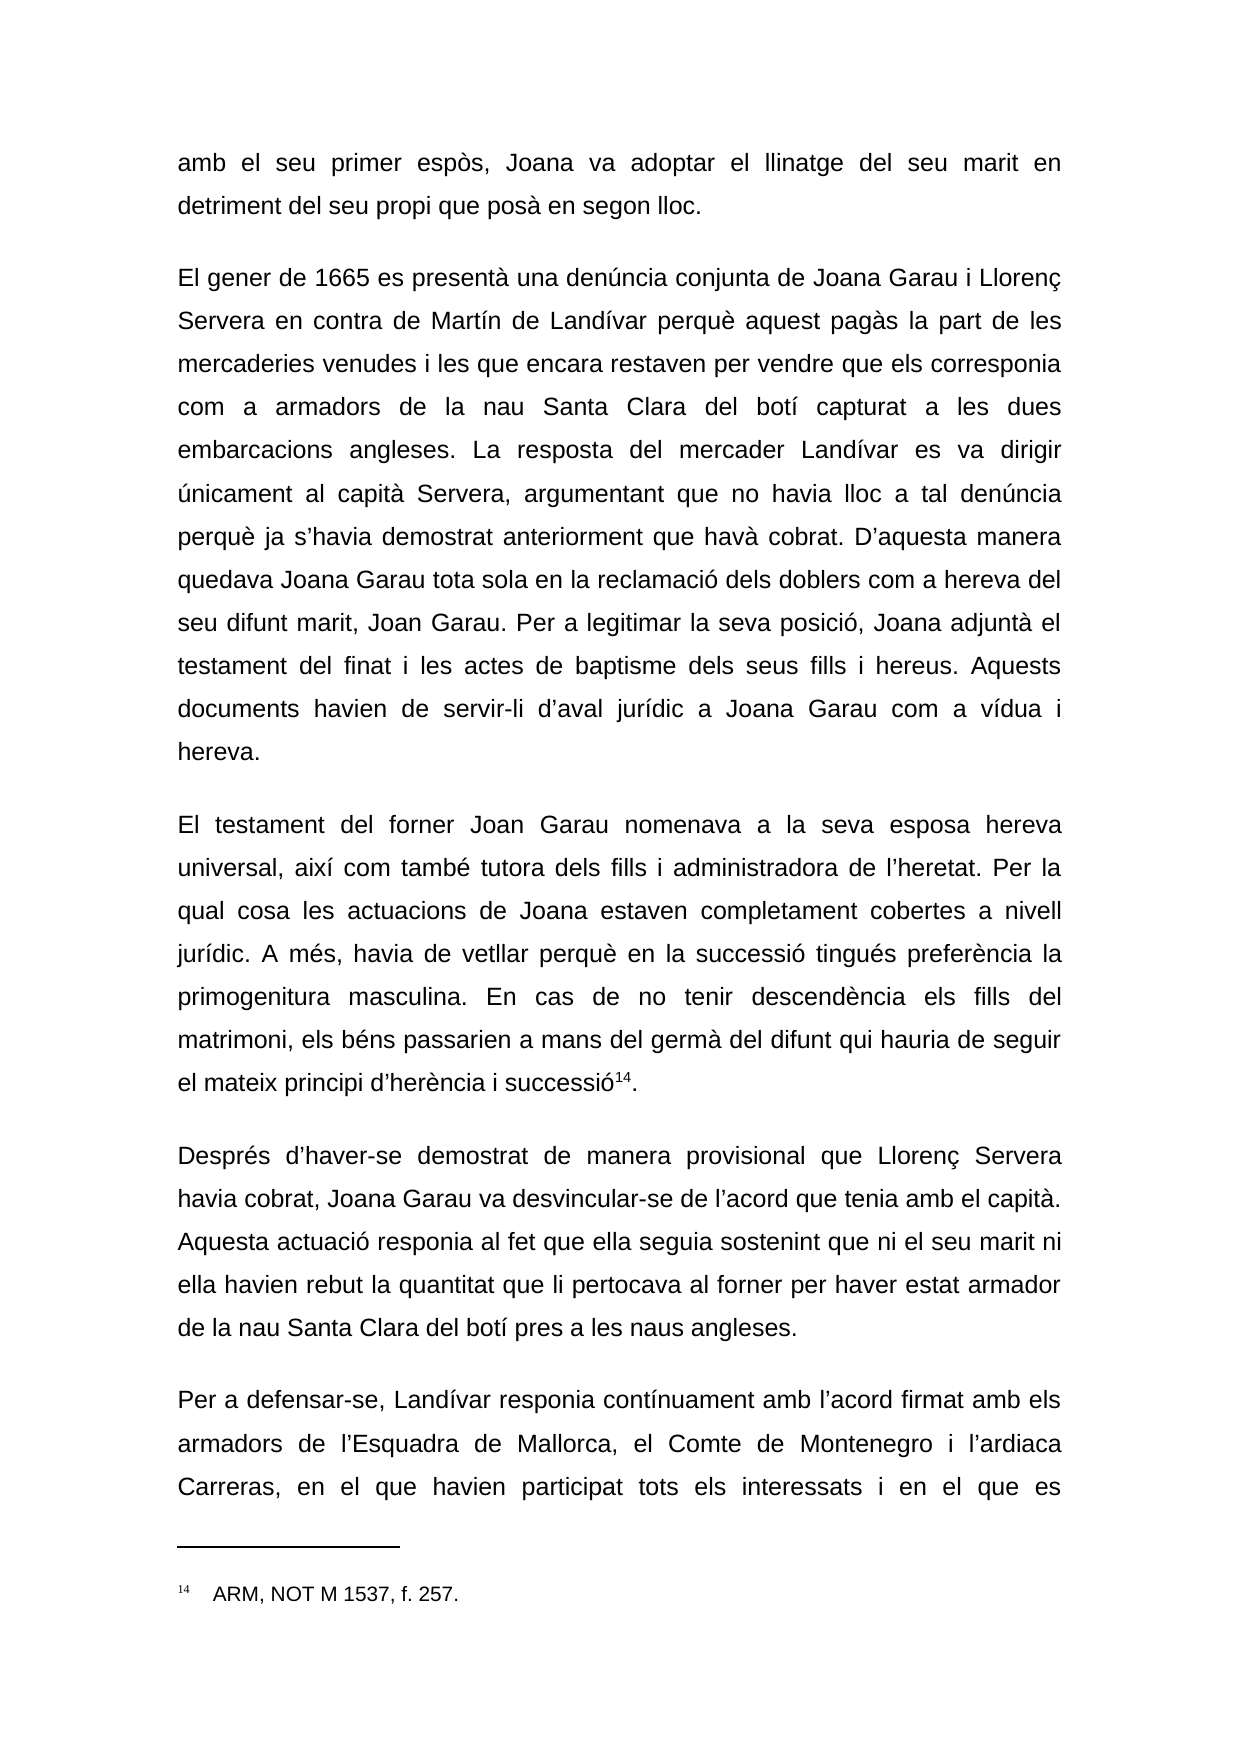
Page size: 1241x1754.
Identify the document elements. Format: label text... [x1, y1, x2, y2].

text El testament del forner Joan Garau nomenava a la seva esposa hereva universal, així com també tutora dels fills i administradora de l’heretat. Per la qual cosa les actuacions de Joana estaven completament cobertes a nivell jurídic. A més, havia de vetllar perquè en la successió tingués preferència la primogenitura masculina. En cas de no tenir descendència els fills del matrimoni, els béns passarien a mans del germà del difunt qui hauria de seguir el mateix principi d’herència i successió. [177, 810, 1063, 1097]
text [177, 1386, 1063, 1501]
text El gener de 1665 es presentà una denúncia conjunta de Joana Garau i Llorenç Servera en contra de Martín de Landívar perquè aquest pagàs la part de les mercaderies venudes i les que encara restaven per vendre que els corresponia com a armadors de la nau Santa Clara del botí capturat a les dues embarcacions angleses. La resposta del mercader Landívar es va dirigir únicament al capità Servera, argumentant que no havia lloc a tal denúncia perquè ja s’havia demostrat anteriorment que havà cobrat. D’aquesta manera quedava Joana Garau tota sola en la reclamació dels doblers com a hereva del seu difunt marit, Joan Garau. Per a legitimar la seva posició, Joana adjuntà el testament del finat i les actes de baptisme dels seus fills i hereus. Aquests documents havien de servir-li d’aval jurídic a Joana Garau com a vídua i hereva. [177, 263, 1063, 766]
text Després d’haver-se demostrat de manera provisional que Llorenç Servera havia cobrat, Joana Garau va desvincular-se de l’acord que tenia amb el capità. Aquesta actuació responia al fet que ella seguia sostenint que ni el seu marit ni ella havien rebut la quantitat que li pertocava al forner per haver estat armador de la nau Santa Clara del botí pres a les naus angleses. [177, 1141, 1063, 1342]
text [177, 148, 1063, 219]
